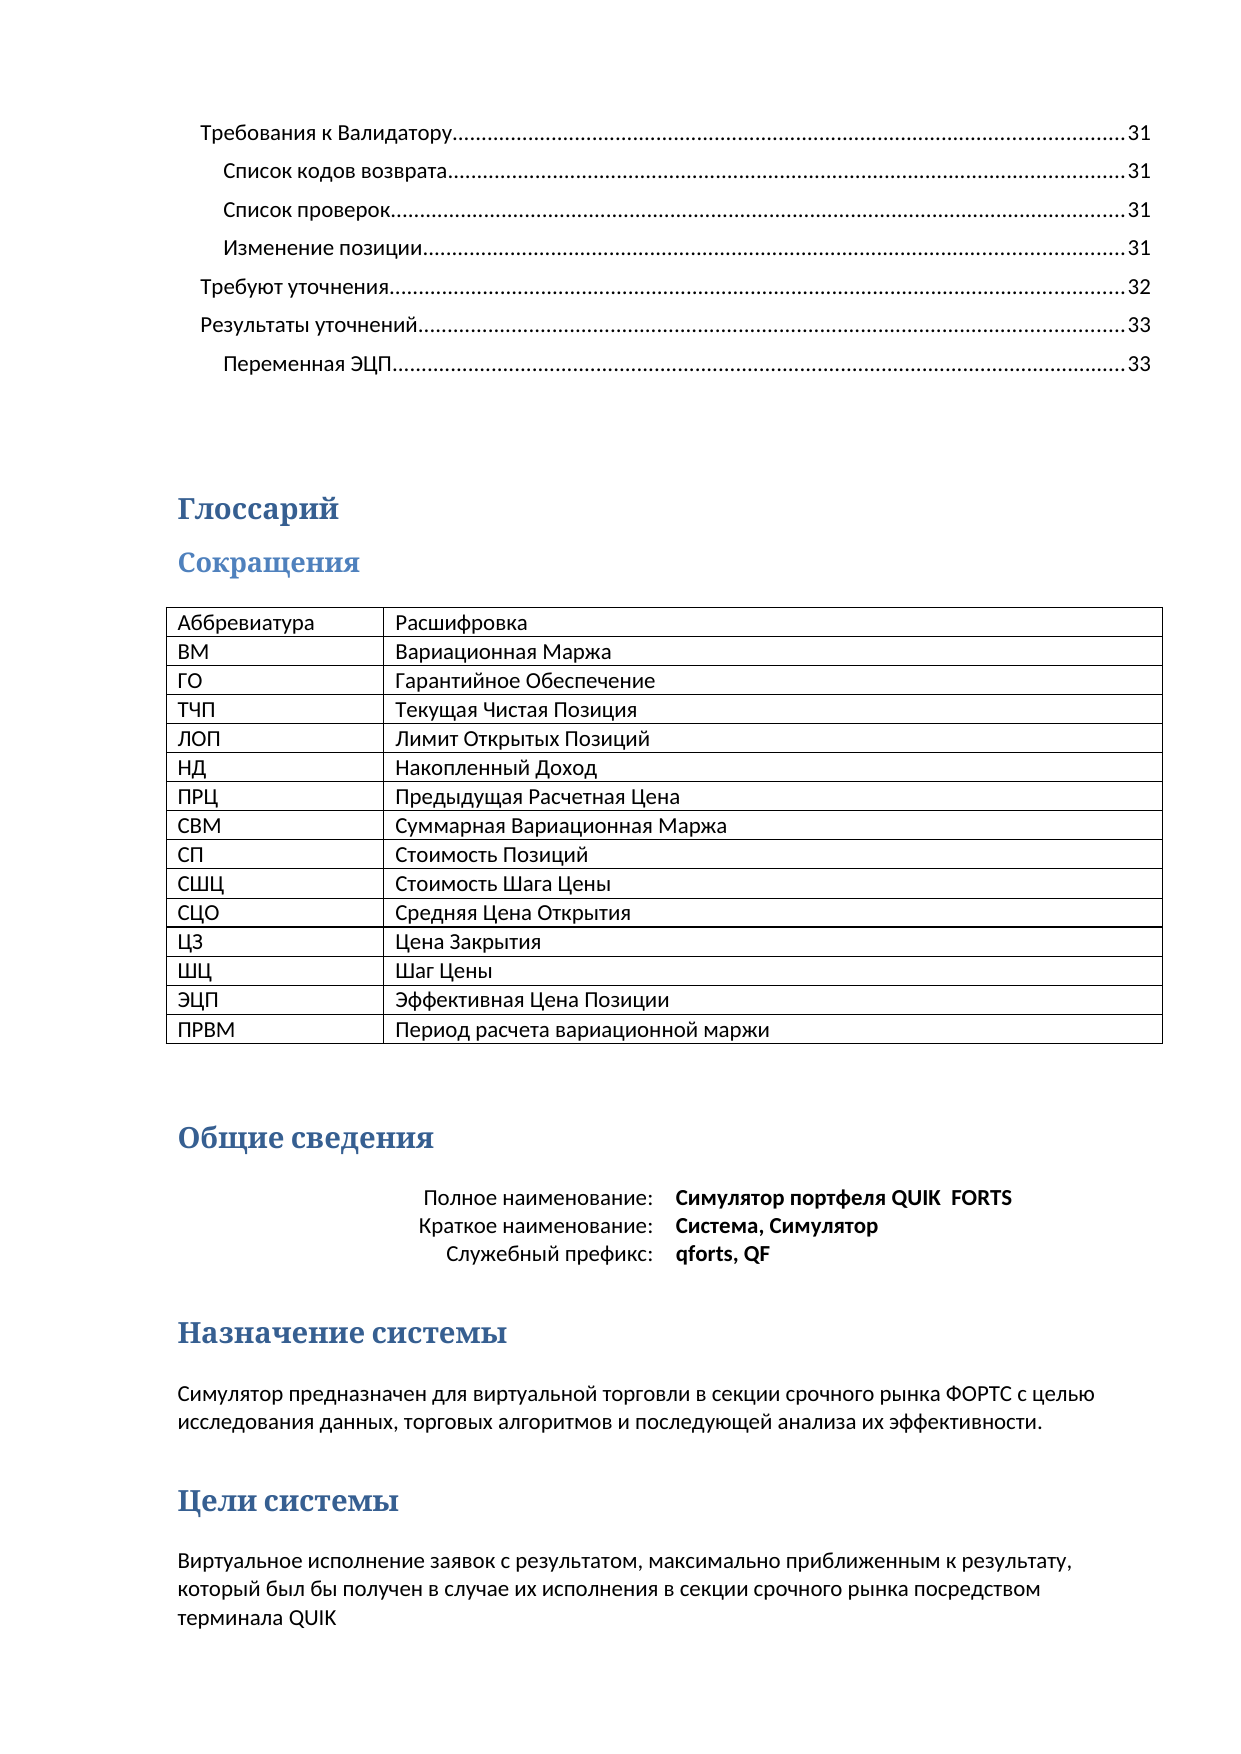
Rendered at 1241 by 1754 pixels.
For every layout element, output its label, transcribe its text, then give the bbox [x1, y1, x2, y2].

table_cell qforts, QF [664, 1239, 1163, 1267]
table_header Полное наименование: [166, 1183, 664, 1211]
table_cell ШЦ [167, 957, 383, 984]
table_cell Суммарная Вариационная Маржа [384, 811, 1162, 839]
table_cell ЦЗ [167, 928, 383, 956]
table_header Симулятор портфеля QUIK FORTS [664, 1183, 1163, 1211]
table_cell ПРВМ [167, 1015, 383, 1043]
table_header Аббревиатура [167, 608, 383, 636]
table_cell НД [167, 753, 383, 781]
table_cell ЭЦП [167, 986, 383, 1014]
table_cell Цена Закрытия [384, 928, 1162, 956]
subtitle Сокращения [177, 548, 1152, 579]
table_cell СЦО [167, 899, 383, 926]
subtitle Глоссарий [177, 493, 1152, 527]
table_cell Средняя Цена Открытия [384, 899, 1162, 926]
table_cell Вариационная Маржа [384, 637, 1162, 665]
table_cell ЛОП [167, 724, 383, 752]
table_cell ГО [167, 666, 383, 694]
table_cell Накопленный Доход [384, 753, 1162, 781]
table_cell Гарантийное Обеспечение [384, 666, 1162, 694]
table_cell Стоимость Шага Цены [384, 869, 1162, 897]
table_cell Служебный префикс: [166, 1239, 664, 1267]
table_cell Текущая Чистая Позиция [384, 695, 1162, 723]
table_cell Предыдущая Расчетная Цена [384, 782, 1162, 810]
table_cell СП [167, 840, 383, 868]
table_cell Эффективная Цена Позиции [384, 986, 1162, 1014]
subtitle Назначение системы [177, 1317, 1152, 1351]
table_cell ВМ [167, 637, 383, 665]
table_cell ПРЦ [167, 782, 383, 810]
subtitle Общие сведения [177, 1122, 1152, 1155]
table_cell СВМ [167, 811, 383, 839]
table_cell Краткое наименование: [166, 1211, 664, 1239]
table_cell Стоимость Позиций [384, 840, 1162, 868]
table_cell Период расчета вариационной маржи [384, 1015, 1162, 1043]
table_cell СШЦ [167, 869, 383, 897]
table_header Расшифровка [384, 608, 1162, 636]
table_cell Шаг Цены [384, 957, 1162, 984]
table_cell Лимит Открытых Позиций [384, 724, 1162, 752]
table_cell ТЧП [167, 695, 383, 723]
subtitle Цели системы [177, 1485, 1152, 1518]
table_cell Система, Симулятор [664, 1211, 1163, 1239]
